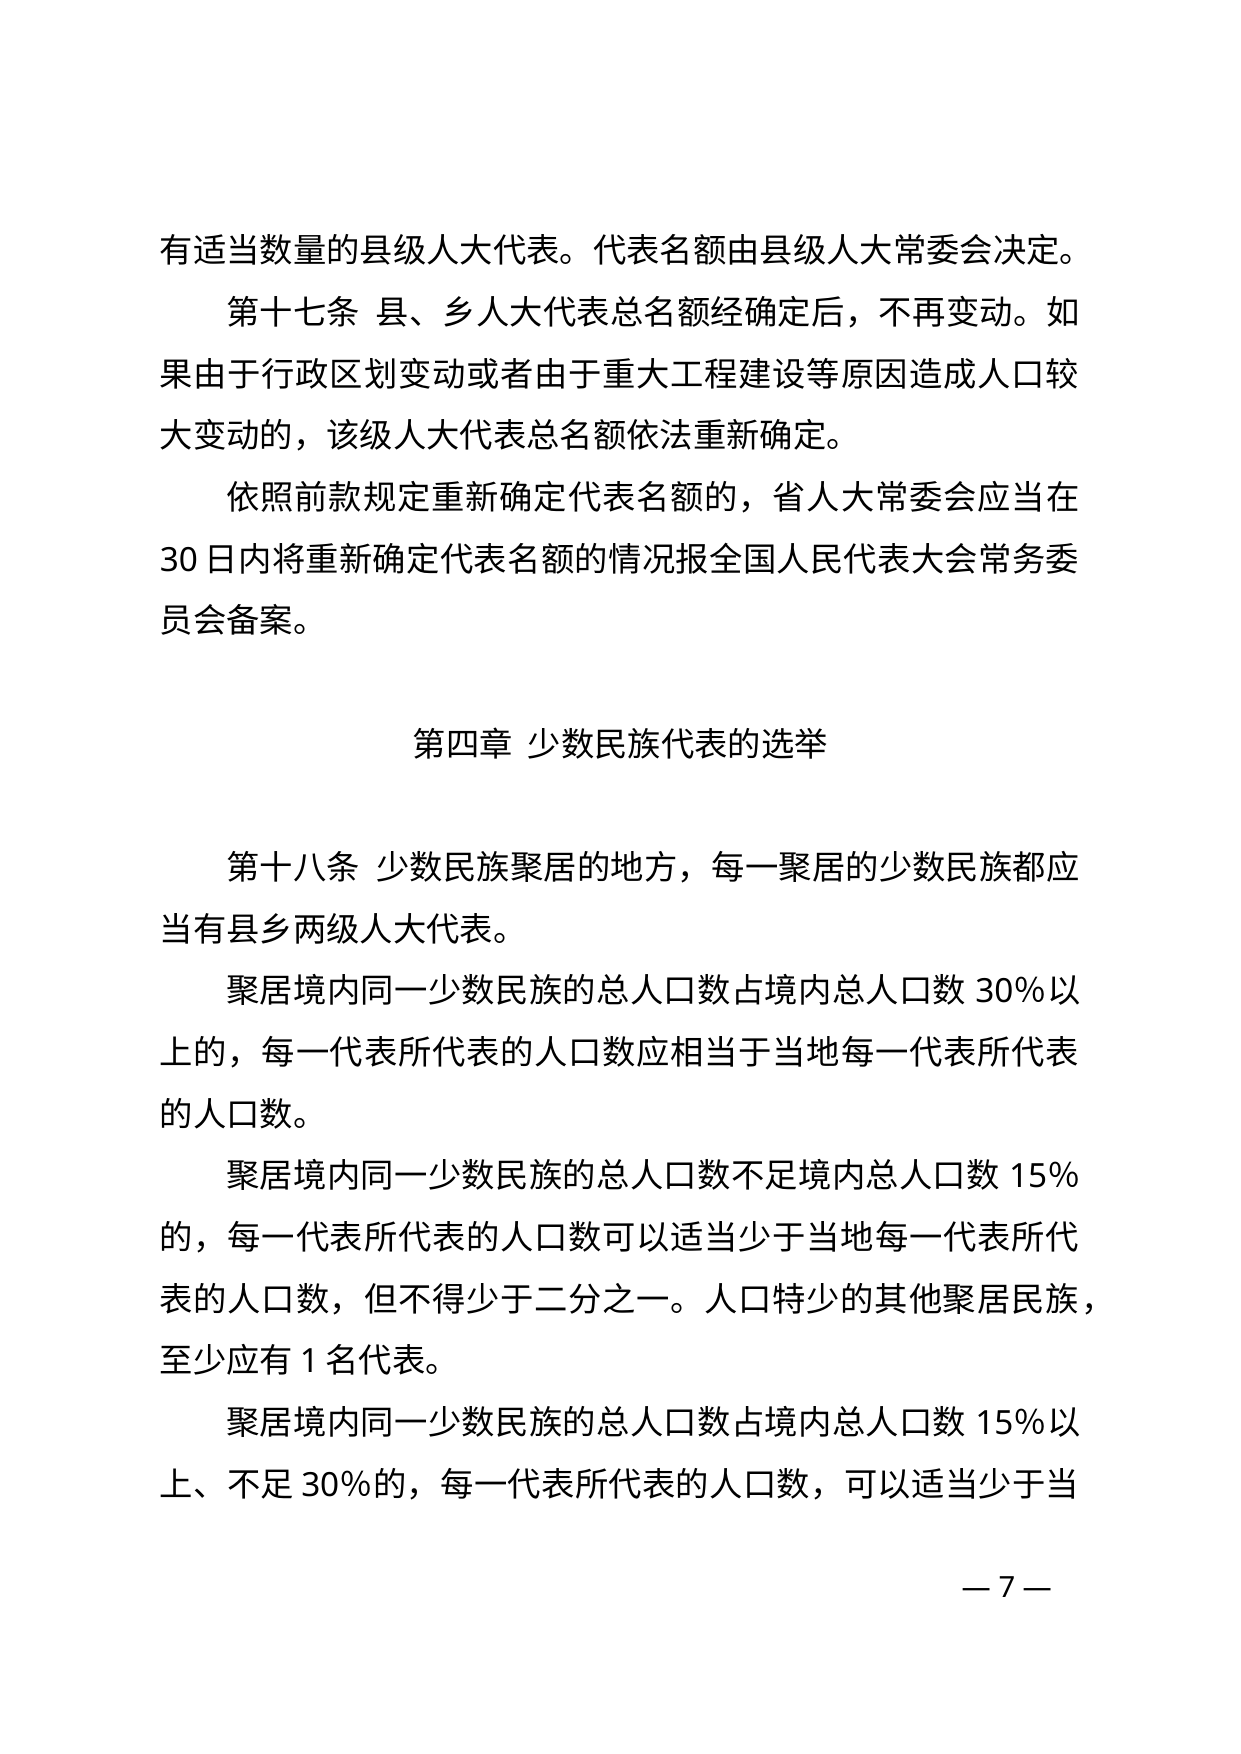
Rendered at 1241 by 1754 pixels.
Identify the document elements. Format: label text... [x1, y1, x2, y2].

text 第四章 少数民族代表的选举 [159, 707, 1081, 769]
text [159, 214, 1081, 275]
text 聚居境内同一少数民族的总人口数不足境内总人口数15％的，每一代表所代表的人口数可以适当少于当地每一代表所代表的人口数，但不得少于二分之一。人口特少的其他聚居民族，至少应有1名代表。 [159, 1139, 1081, 1385]
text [159, 1385, 1081, 1509]
text 聚居境内同一少数民族的总人口数占境内总人口数30％以上的，每一代表所代表的人口数应相当于当地每一代表所代表的人口数。 [159, 954, 1081, 1139]
text 第十八条 少数民族聚居的地方，每一聚居的少数民族都应当有县乡两级人大代表。 [159, 830, 1081, 954]
text 依照前款规定重新确定代表名额的，省人大常委会应当在30日内将重新确定代表名额的情况报全国人民代表大会常务委员会备案。 [159, 460, 1081, 645]
text 第十七条 县、乡人大代表总名额经确定后，不再变动。如果由于行政区划变动或者由于重大工程建设等原因造成人口较大变动的，该级人大代表总名额依法重新确定。 [159, 275, 1081, 460]
